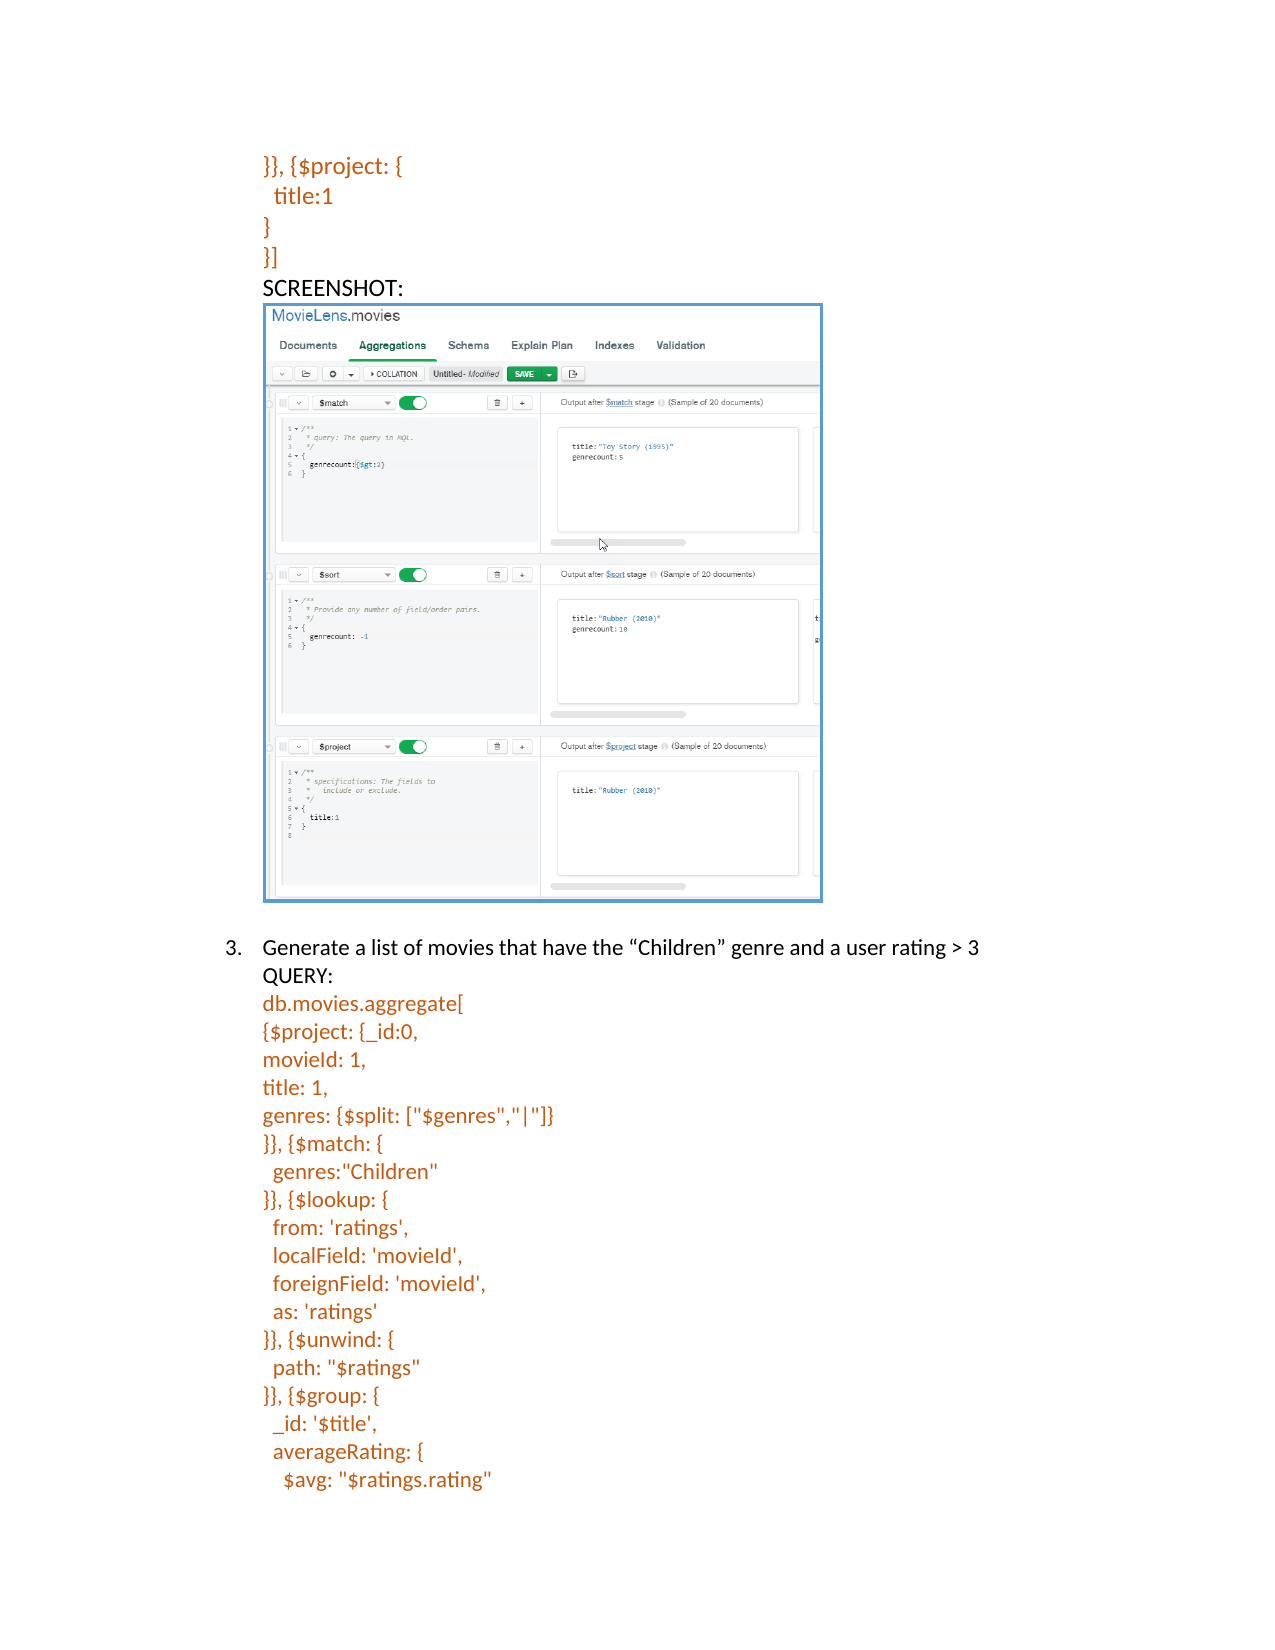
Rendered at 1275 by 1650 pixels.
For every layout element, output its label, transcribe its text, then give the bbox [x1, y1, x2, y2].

text }}, {$unwind: { [262, 1325, 1125, 1353]
text path: "$ratings" [262, 1353, 1125, 1381]
picture [266, 306, 820, 899]
text db.movies.aggregate[ [262, 989, 1125, 1017]
text from: 'ratings', [262, 1213, 1125, 1241]
text {$project: {_id:0, [262, 1017, 1125, 1045]
text foreignField: 'movieId', [262, 1269, 1125, 1297]
text $avg: "$ratings.rating" [262, 1466, 1125, 1493]
text }}, {$group: { [262, 1381, 1125, 1409]
text }}, {$lookup: { [262, 1185, 1125, 1213]
text } [262, 211, 1125, 242]
text title:1 [262, 181, 1125, 211]
text movieId: 1, [262, 1045, 1125, 1073]
text SCREENSHOT: [262, 272, 1125, 303]
text genres: {$split: ["$genres","|"]} [262, 1101, 1125, 1129]
text title: 1, [262, 1073, 1125, 1101]
text }}, {$match: { [262, 1129, 1125, 1157]
list Generate a list of movies that have the “Children” genre and a user rating > 3 [225, 933, 1125, 961]
text averageRating: { [262, 1437, 1125, 1466]
text _id: '$title', [262, 1409, 1125, 1437]
text localField: 'movieId', [262, 1241, 1125, 1269]
text }}, {$project: { [262, 150, 1125, 181]
text as: 'ratings' [262, 1297, 1125, 1325]
text QUERY: [262, 961, 1125, 989]
text genres:"Children" [262, 1157, 1125, 1185]
text }] [262, 242, 1125, 272]
